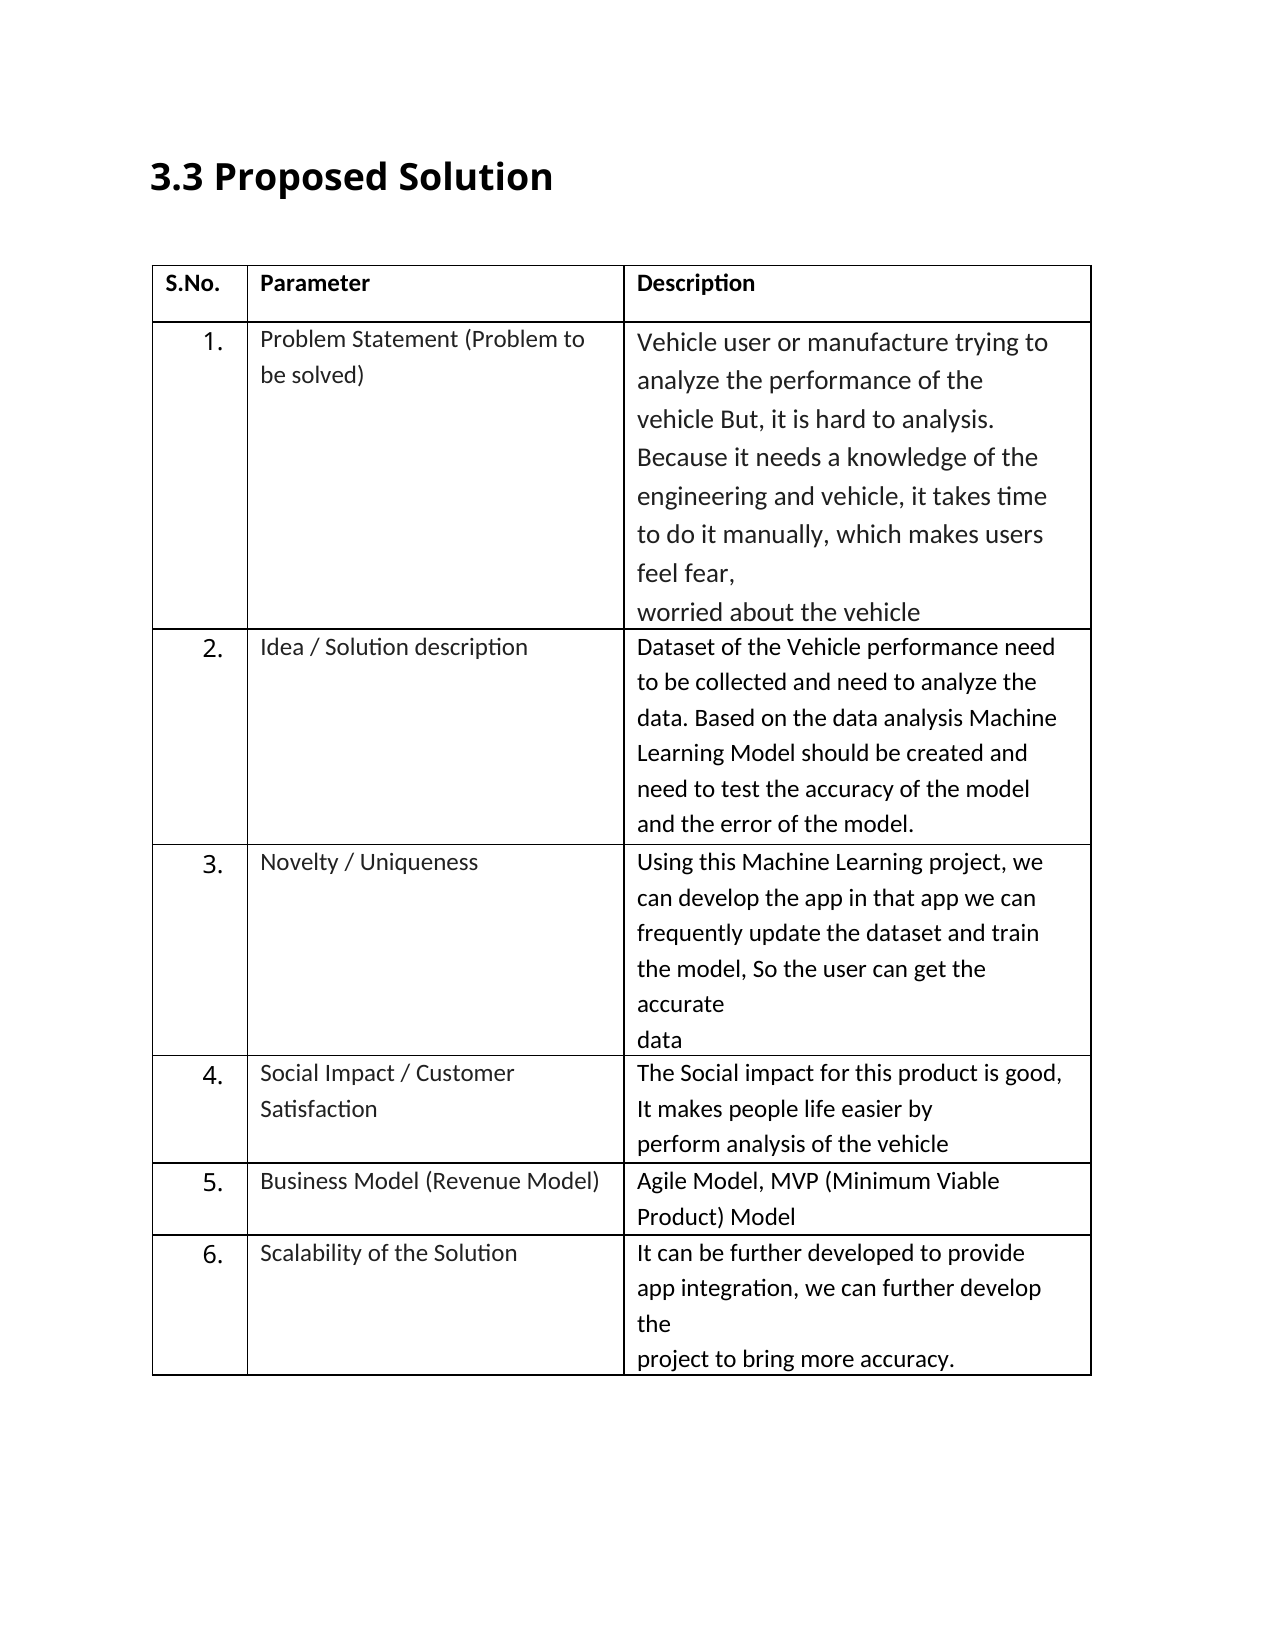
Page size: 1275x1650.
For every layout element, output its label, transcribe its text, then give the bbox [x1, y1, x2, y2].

table_header Parameter [248, 266, 623, 321]
subtitle Proposed Solution [150, 150, 1179, 201]
table_cell Social Impact / Customer Satisfaction [248, 1056, 623, 1162]
table_cell 5. [153, 1164, 247, 1234]
table_cell Agile Model, MVP (Minimum Viable Product) Model [625, 1164, 1090, 1234]
table_cell Vehicle user or manufacture trying to analyze the performance of the vehicle But, it is hard to analysis. Because it needs a knowledge of the engineering and vehicle, it takes time to do it manually, which makes users feel fear, worried about the vehicle [625, 323, 1090, 628]
table_cell 3. [153, 845, 247, 1054]
table_cell Dataset of the Vehicle performance need to be collected and need to analyze the data. Based on the data analysis Machine Learning Model should be created and need to test the accuracy of the model and the error of the model. [625, 630, 1090, 843]
table_cell 1. [153, 323, 247, 628]
table_cell Idea / Solution description [248, 630, 623, 843]
table_cell The Social impact for this product is good, It makes people life easier by perform analysis of the vehicle [625, 1056, 1090, 1162]
table_cell 4. [153, 1056, 247, 1162]
table_cell It can be further developed to provide app integration, we can further develop the project to bring more accuracy. [625, 1236, 1090, 1374]
table_header Description [625, 266, 1090, 321]
table_header S.No. [153, 266, 247, 321]
table_cell 2. [153, 630, 247, 843]
table_cell Problem Statement (Problem to be solved) [248, 323, 623, 628]
table_cell 6. [153, 1236, 247, 1374]
table_cell Scalability of the Solution [248, 1236, 623, 1374]
table_cell Using this Machine Learning project, we can develop the app in that app we can frequently update the dataset and train the model, So the user can get the accurate data [625, 845, 1090, 1054]
table_cell Novelty / Uniqueness [248, 845, 623, 1054]
table_cell Business Model (Revenue Model) [248, 1164, 623, 1234]
